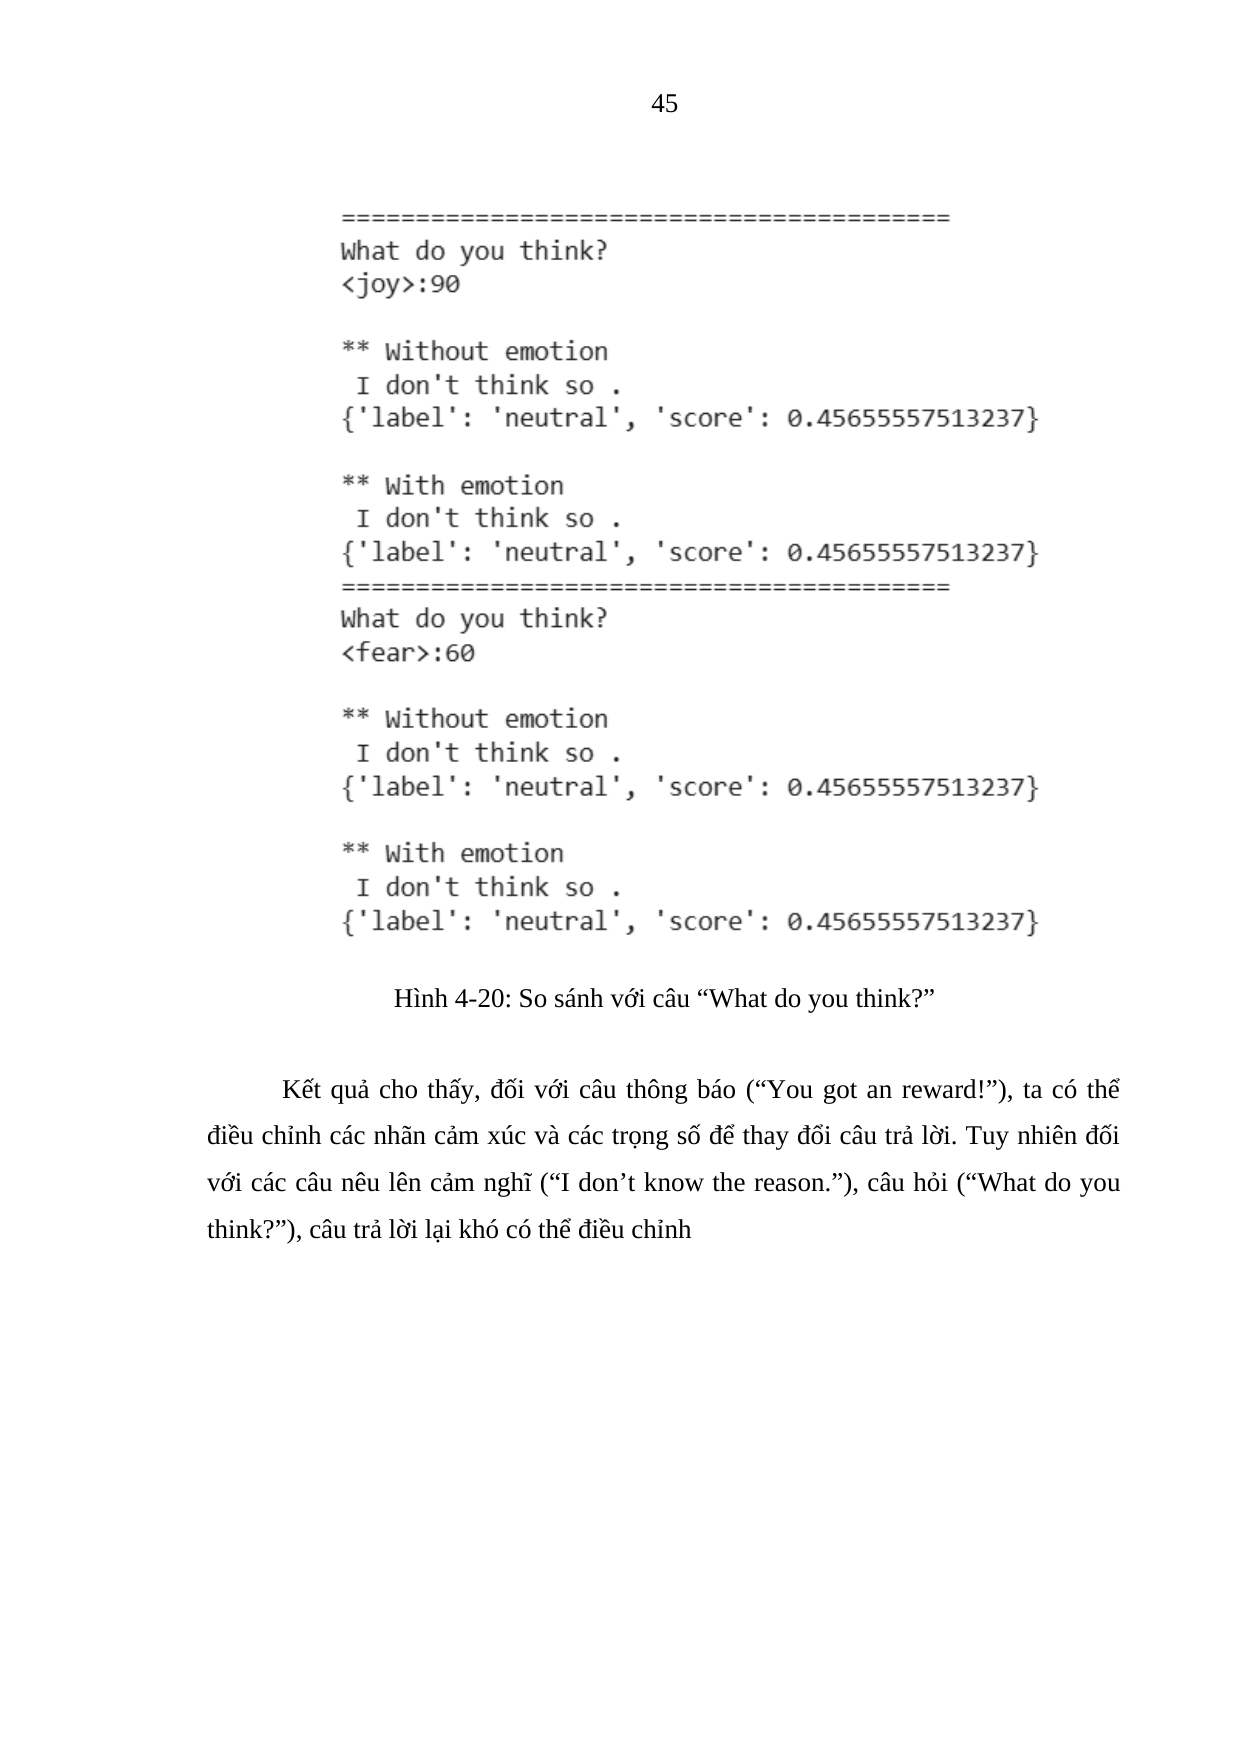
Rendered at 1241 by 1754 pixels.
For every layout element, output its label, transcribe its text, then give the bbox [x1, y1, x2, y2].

text Kết quả cho thấy, đối với câu thông báo (“You got an reward!”), ta có thể điều chỉnh các nhãn cảm xúc và các trọng số để thay đổi câu trả lời. Tuy nhiên đối với các câu nêu lên cảm nghĩ (“I don’t know the reason.”), câu hỏi (“What do you think?”), câu trả lời lại khó có thể điều chỉnh [207, 1073, 1122, 1244]
picture [335, 206, 1068, 955]
